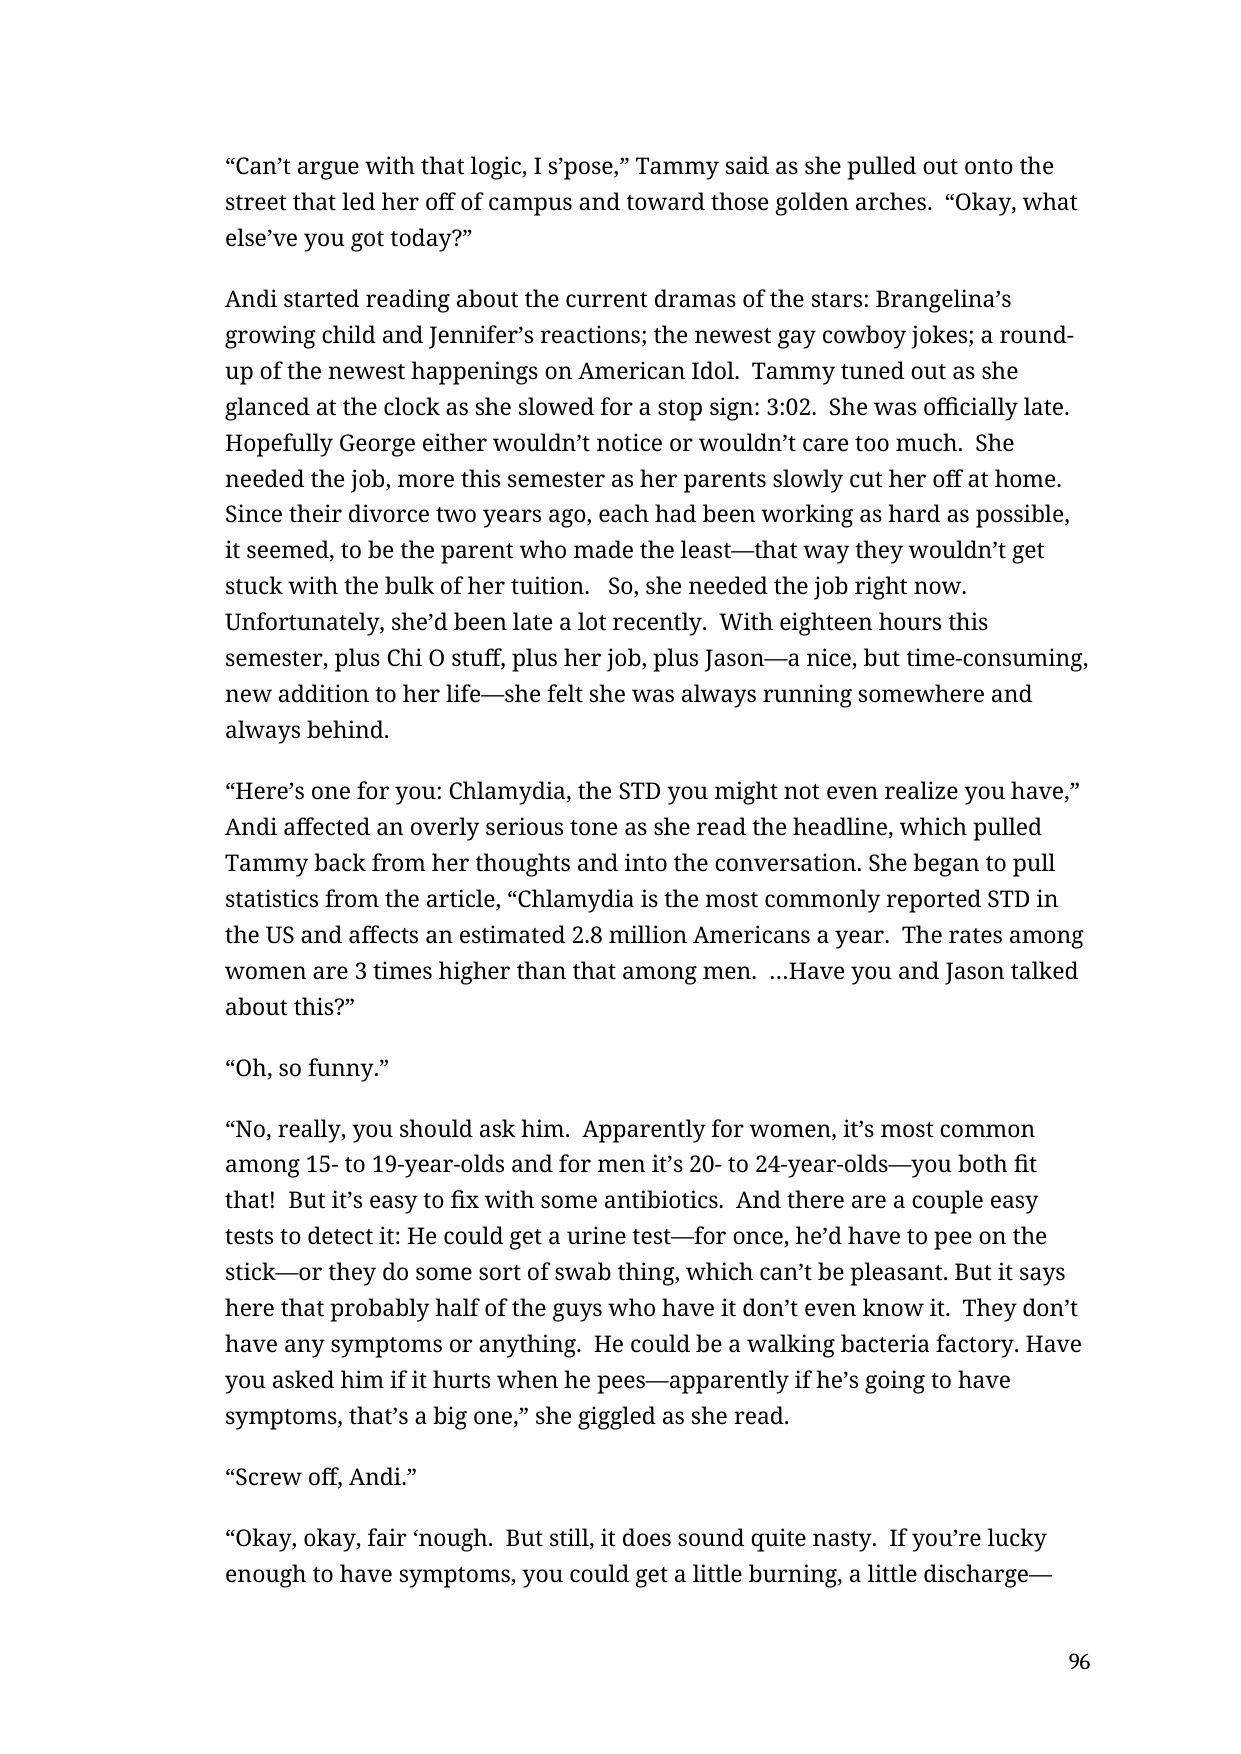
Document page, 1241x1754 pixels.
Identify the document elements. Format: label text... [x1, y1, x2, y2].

text “No, really, you should ask him. Apparently for women, it’s most common among 15- to 19-year-olds and for men it’s 20- to 24-year-olds—you both fit that! But it’s easy to fix with some antibiotics. And there are a couple easy tests to detect it: He could get a urine test—for once, he’d have to pee on the stick—or they do some sort of swab thing, which can’t be pleasant. But it says here that probably half of the guys who have it don’t even know it. They don’t have any symptoms or anything. He could be a walking bacteria factory. Have you asked him if it hurts when he pees—apparently if he’s going to have symptoms, that’s a big one,” she giggled as she read. [225, 1112, 1090, 1431]
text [225, 1522, 1090, 1589]
text Andi started reading about the current dramas of the stars: Brangelina’s growing child and Jennifer’s reactions; the newest gay cowboy jokes; a round-up of the newest happenings on American Idol. Tammy tuned out as she glanced at the clock as she slowed for a stop sign: 3:02. She was officially late. Hopefully George either wouldn’t notice or wouldn’t care too much. She needed the job, more this semester as her parents slowly cut her off at home. Since their divorce two years ago, each had been working as hard as possible, it seemed, to be the parent who made the least—that way they wouldn’t get stuck with the bulk of her tuition. So, she needed the job right now. Unfortunately, she’d been late a lot recently. With eighteen hours this semester, plus Chi O stuff, plus her job, plus Jason—a nice, but time-consuming, new addition to her life—she felt she was always running somewhere and always behind. [225, 283, 1090, 745]
text “Here’s one for you: Chlamydia, the STD you might not even realize you have,” Andi affected an overly serious tone as she read the headline, which pulled Tammy back from her thoughts and into the conversation. She began to pull statistics from the article, “Chlamydia is the most commonly reported STD in the US and affects an estimated 2.8 million Americans a year. The rates among women are 3 times higher than that among men. …Have you and Jason talked about this?” [225, 775, 1090, 1022]
text “Can’t argue with that logic, I s’pose,” Tammy said as she pulled out onto the street that led her off of campus and toward those golden arches. “Okay, what else’ve you got today?” [225, 150, 1090, 253]
text “Screw off, Andi.” [225, 1461, 1090, 1492]
text “Oh, so funny.” [225, 1052, 1090, 1083]
